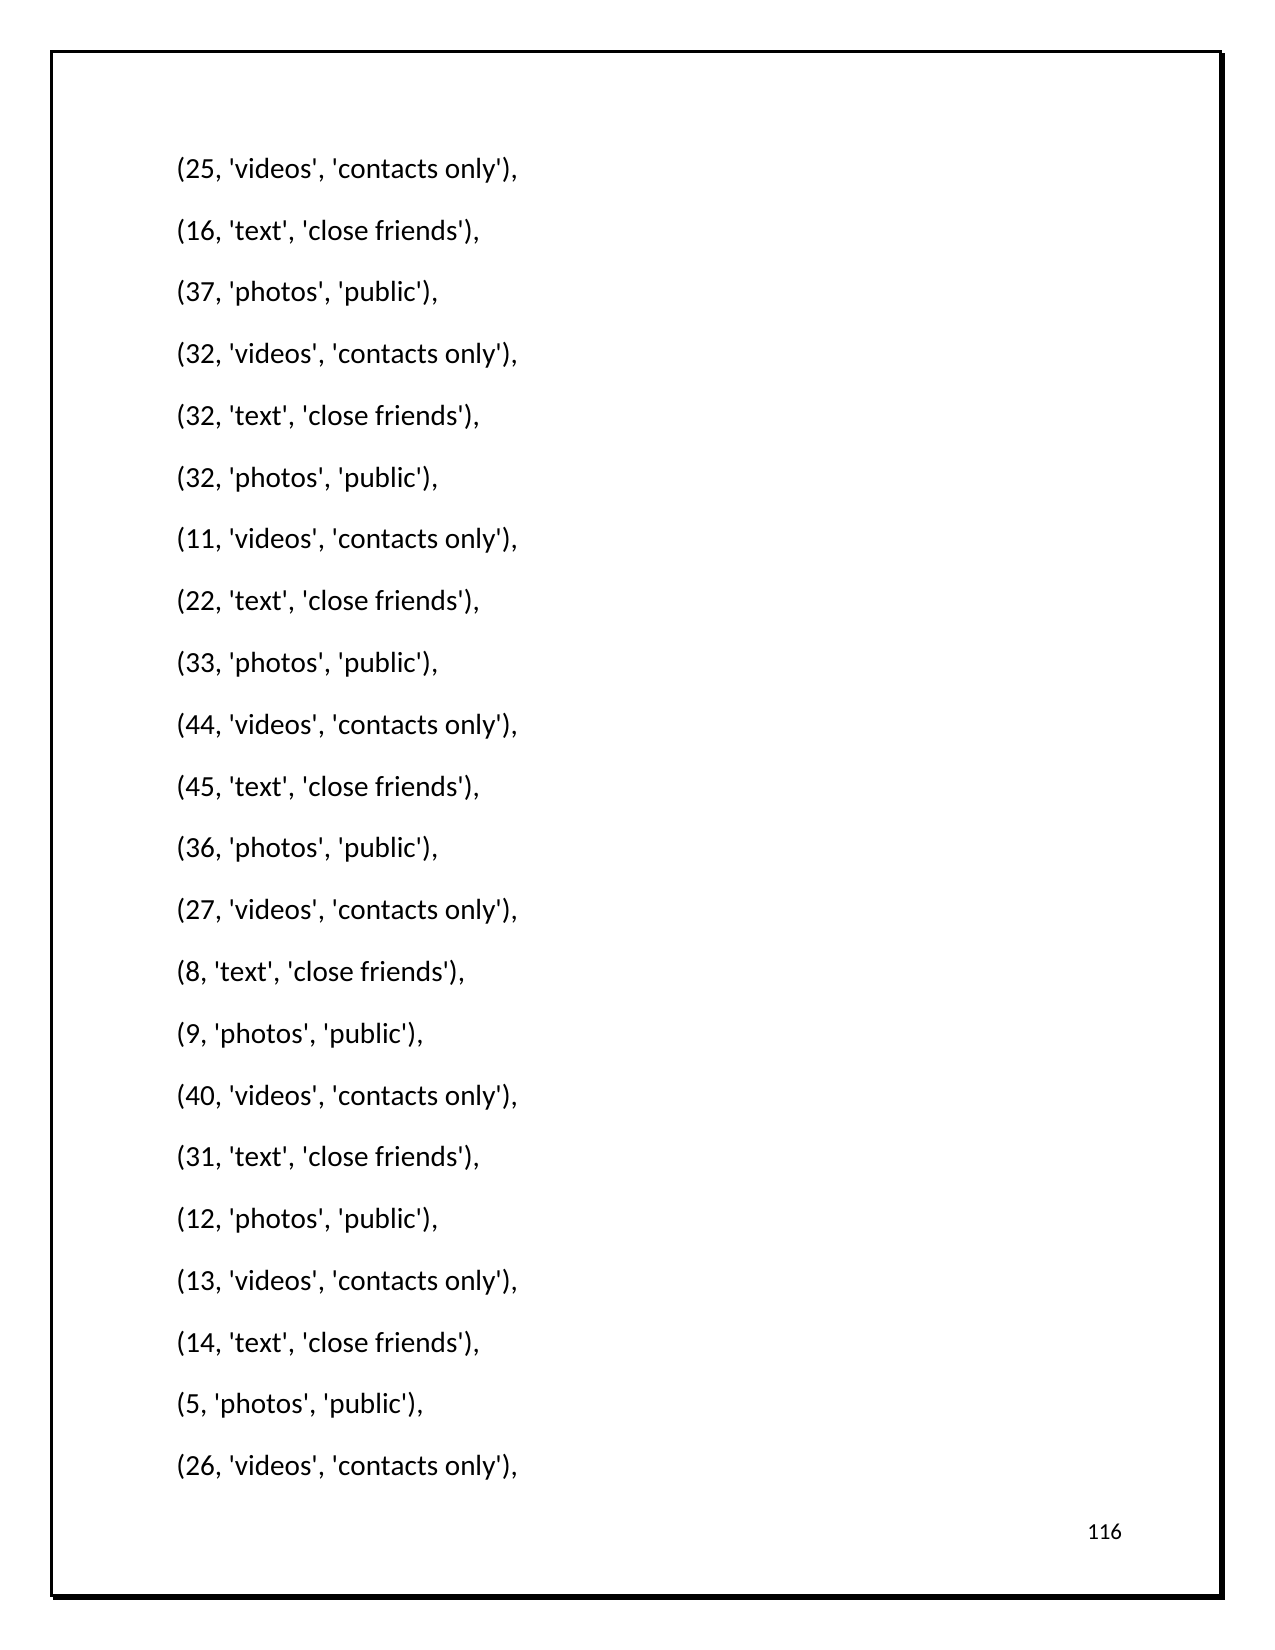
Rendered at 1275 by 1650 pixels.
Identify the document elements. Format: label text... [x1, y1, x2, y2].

text (5, 'photos', 'public'), [150, 1385, 1122, 1421]
text (40, 'videos', 'contacts only'), [150, 1077, 1122, 1112]
text (26, 'videos', 'contacts only'), [150, 1447, 1122, 1483]
text (33, 'photos', 'public'), [150, 644, 1122, 680]
text (32, 'videos', 'contacts only'), [150, 335, 1122, 371]
text (32, 'text', 'close friends'), [150, 397, 1122, 433]
text (31, 'text', 'close friends'), [150, 1138, 1122, 1174]
text (44, 'videos', 'contacts only'), [150, 706, 1122, 742]
text (25, 'videos', 'contacts only'), [150, 150, 1122, 186]
text (13, 'videos', 'contacts only'), [150, 1262, 1122, 1297]
text (9, 'photos', 'public'), [150, 1015, 1122, 1050]
text (37, 'photos', 'public'), [150, 273, 1122, 309]
text (8, 'text', 'close friends'), [150, 953, 1122, 989]
text (36, 'photos', 'public'), [150, 829, 1122, 865]
text (16, 'text', 'close friends'), [150, 212, 1122, 247]
text (22, 'text', 'close friends'), [150, 582, 1122, 618]
text (12, 'photos', 'public'), [150, 1200, 1122, 1236]
text (32, 'photos', 'public'), [150, 459, 1122, 494]
text (14, 'text', 'close friends'), [150, 1324, 1122, 1359]
text (27, 'videos', 'contacts only'), [150, 891, 1122, 927]
text (45, 'text', 'close friends'), [150, 768, 1122, 803]
text (11, 'videos', 'contacts only'), [150, 521, 1122, 556]
